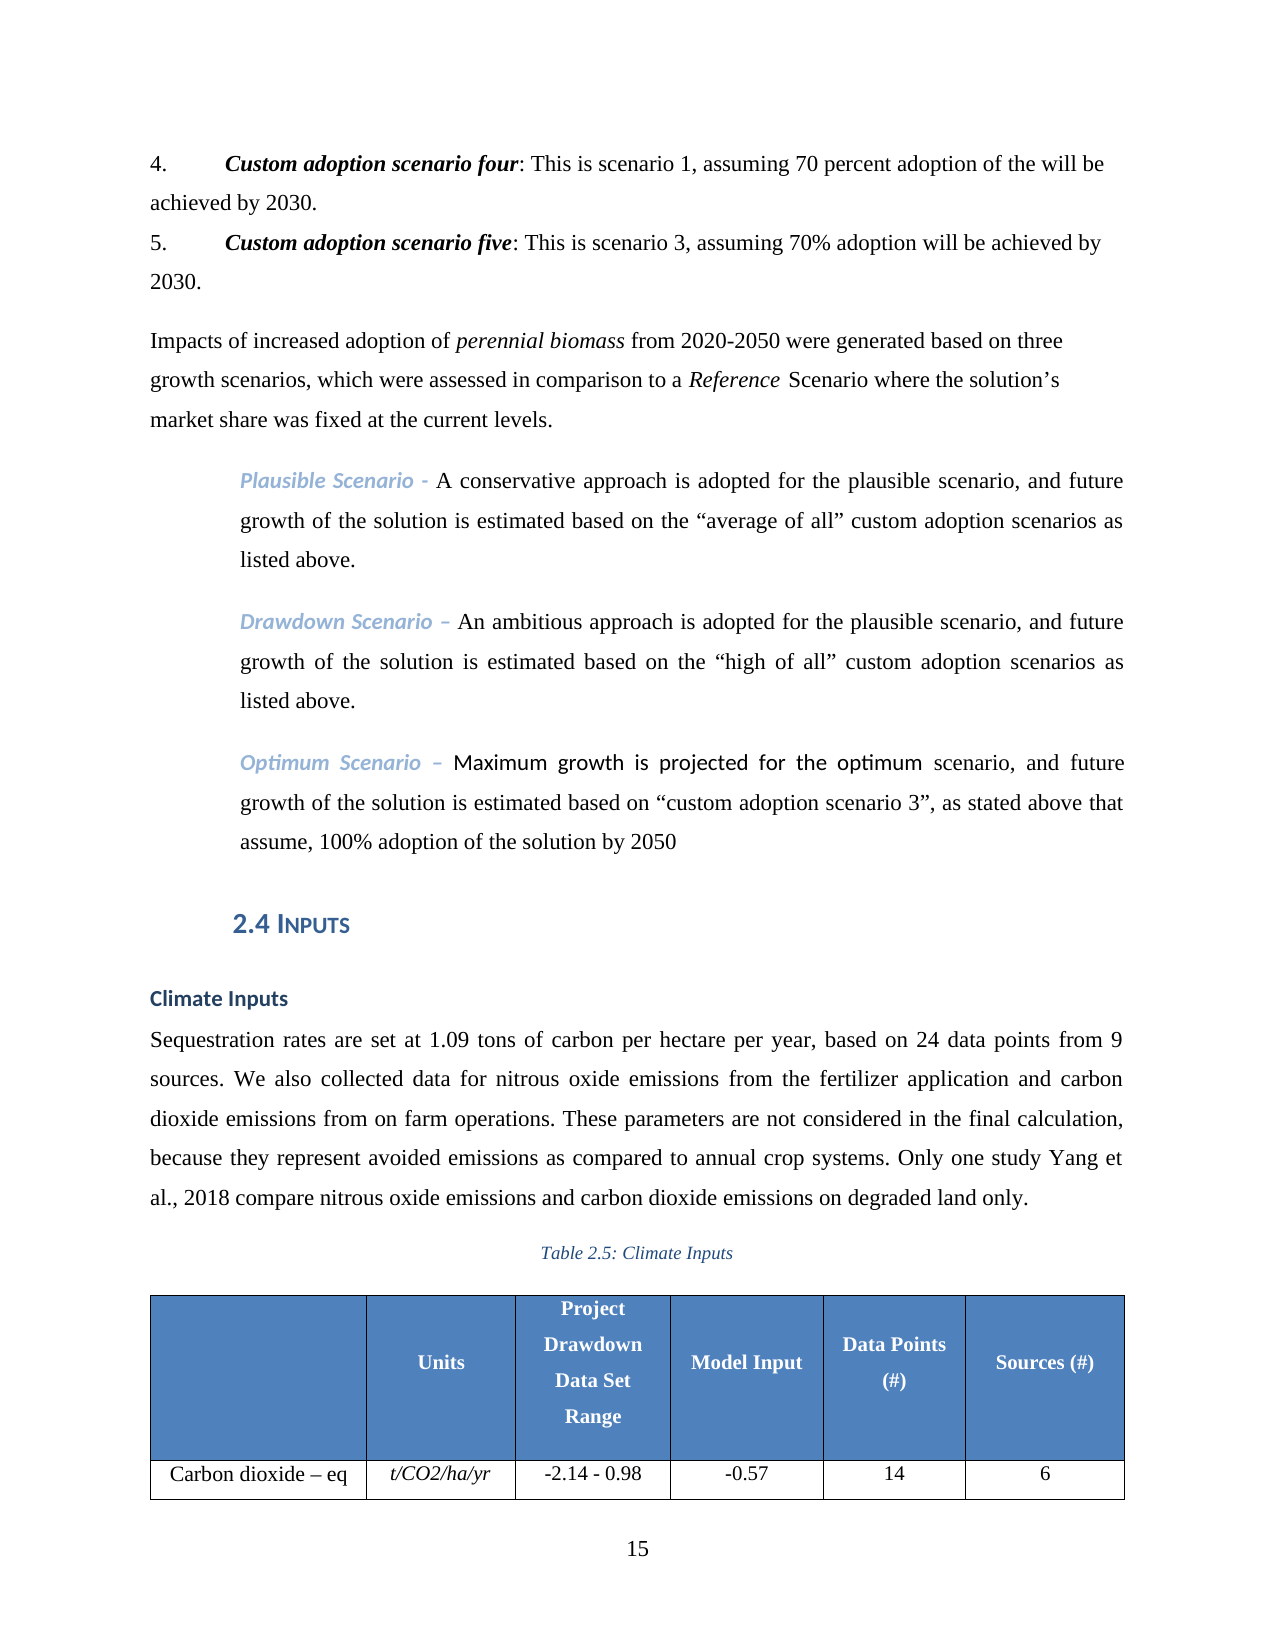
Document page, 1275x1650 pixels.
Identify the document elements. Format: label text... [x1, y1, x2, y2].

table_header Model Input [671, 1296, 823, 1460]
subtitle Plausible Scenario - A conservative approach is adopted for the plausible scenario, and future growth of the solution is estimated based on the “average of all” custom adoption scenarios as listed above. [240, 466, 1125, 573]
table_cell t/CO2/ha/yr [367, 1461, 515, 1499]
table_header Data Points (#) [824, 1296, 965, 1460]
table_cell 6 [966, 1461, 1124, 1499]
table_header Units [367, 1296, 515, 1460]
table_cell -0.57 [671, 1461, 823, 1499]
subtitle Inputs [232, 905, 1125, 941]
table_header Sources (#) [966, 1296, 1124, 1460]
text Impacts of increased adoption of perennial biomass from 2020-2050 were generated based on three growth scenarios, which were assessed in comparison to a Reference Scenario where the solution’s market share was fixed at the current levels. [150, 327, 1125, 432]
list Custom adoption scenario five: This is scenario 3, assuming 70% adoption will be achieved by 2030. [150, 229, 1125, 295]
table_header [151, 1296, 366, 1460]
text Sequestration rates are set at 1.09 tons of carbon per hectare per year, based on 24 data points from 9 sources. We also collected data for nitrous oxide emissions from the fertilizer application and carbon dioxide emissions from on farm operations. These parameters are not considered in the final calculation, because they represent avoided emissions as compared to annual crop systems. Only one study Yang et al., 2018 compare nitrous oxide emissions and carbon dioxide emissions on degraded land only. [150, 1026, 1125, 1210]
table_header Project Drawdown Data Set Range [516, 1296, 670, 1460]
subtitle Climate Inputs [150, 984, 1125, 1012]
table_cell 14 [824, 1461, 965, 1499]
list Custom adoption scenario four: This is scenario 1, assuming 70 percent adoption of the will be achieved by 2030. [150, 150, 1125, 216]
table_cell Carbon dioxide – eq emissions [151, 1461, 366, 1499]
subtitle Optimum Scenario – Maximum growth is projected for the optimum scenario, and future growth of the solution is estimated based on “custom adoption scenario 3”, as stated above that assume, 100% adoption of the solution by 2050 [240, 748, 1125, 855]
subtitle Drawdown Scenario – An ambitious approach is adopted for the plausible scenario, and future growth of the solution is estimated based on the “high of all” custom adoption scenarios as listed above. [240, 607, 1125, 714]
table_cell -2.14 - 0.98 [516, 1461, 670, 1499]
